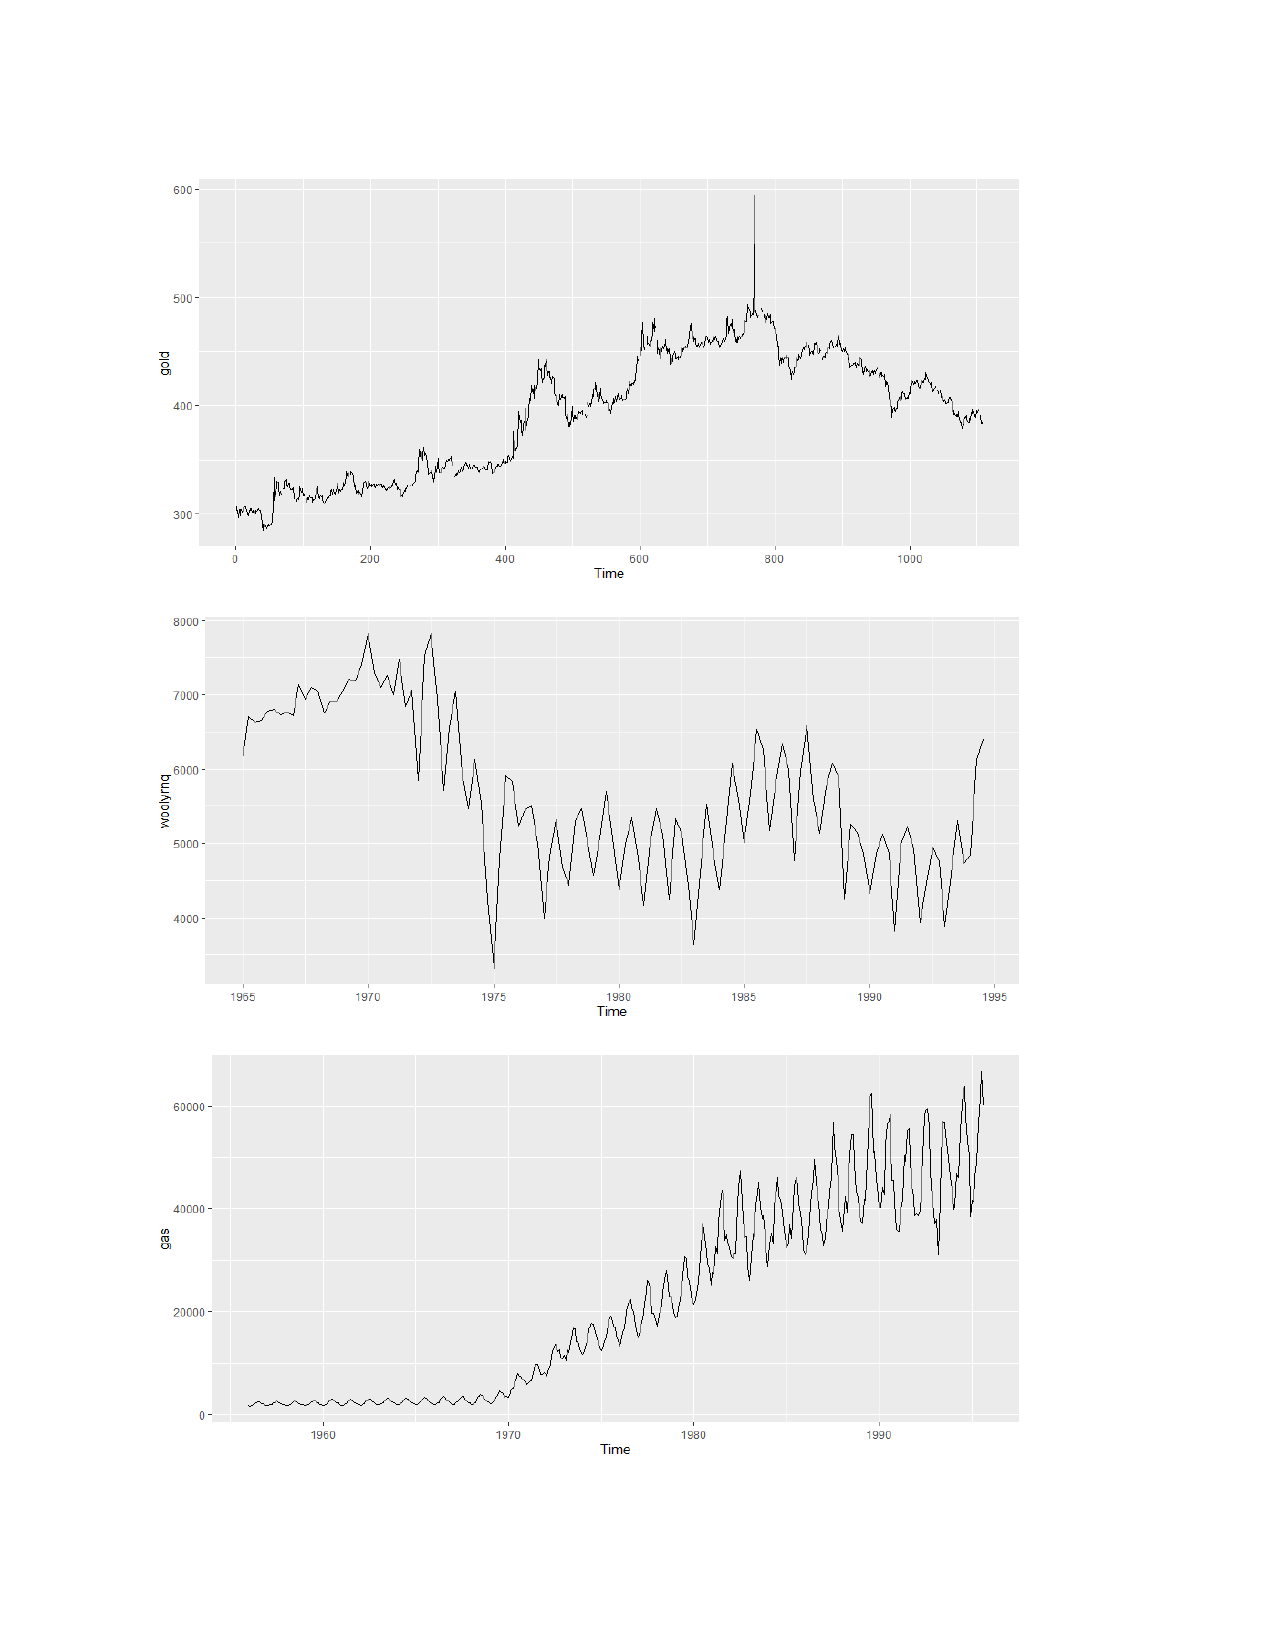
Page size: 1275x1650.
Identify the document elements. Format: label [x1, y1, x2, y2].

picture [150, 150, 1025, 1463]
